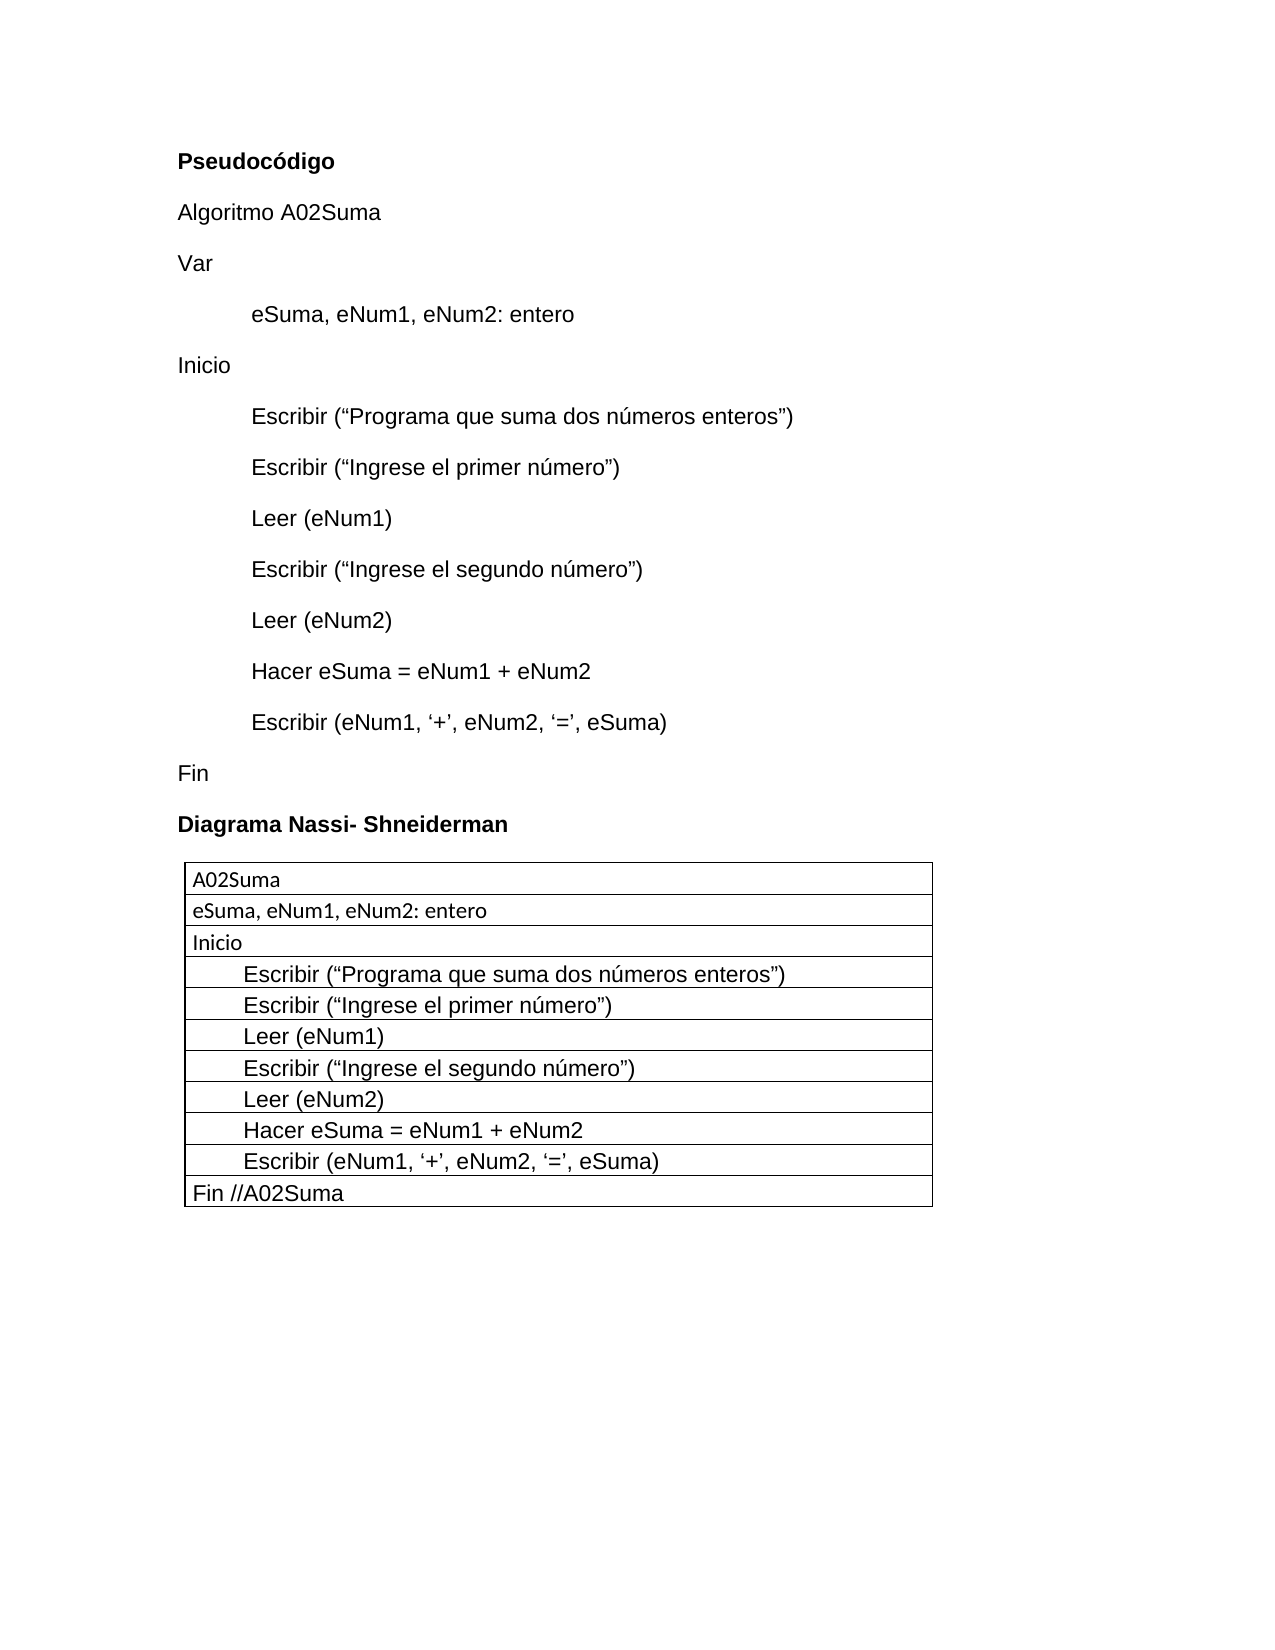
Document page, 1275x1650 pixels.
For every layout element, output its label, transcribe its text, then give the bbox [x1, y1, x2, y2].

table_cell Inicio [186, 926, 932, 956]
table_cell Escribir (“Ingrese el primer número”) [186, 988, 932, 1018]
text Hacer eSuma = eNum1 + eNum2 [177, 658, 1098, 684]
table_cell Fin //A02Suma [186, 1176, 932, 1206]
table_cell Escribir (“Programa que suma dos números enteros”) [186, 957, 932, 987]
text eSuma, eNum1, eNum2: entero [177, 301, 1098, 327]
table_cell Escribir (eNum1, ‘+’, eNum2, ‘=’, eSuma) [186, 1145, 932, 1175]
text Algoritmo A02Suma [177, 199, 1098, 225]
text Diagrama Nassi- Shneiderman [177, 811, 1098, 837]
text Pseudocódigo [177, 148, 1098, 174]
table_cell Hacer eSuma = eNum1 + eNum2 [186, 1113, 932, 1143]
text Escribir (“Ingrese el primer número”) [177, 454, 1098, 480]
text Leer (eNum1) [177, 505, 1098, 531]
table_cell eSuma, eNum1, eNum2: entero [186, 895, 932, 925]
text Var [177, 250, 1098, 276]
text Inicio [177, 352, 1098, 378]
text Fin [177, 760, 1098, 786]
table_cell Escribir (“Ingrese el segundo número”) [186, 1051, 932, 1081]
text Escribir (“Ingrese el segundo número”) [177, 556, 1098, 582]
text Escribir (“Programa que suma dos números enteros”) [177, 403, 1098, 429]
table_cell Leer (eNum1) [186, 1020, 932, 1050]
text Leer (eNum2) [177, 607, 1098, 633]
text Escribir (eNum1, ‘+’, eNum2, ‘=’, eSuma) [177, 709, 1098, 735]
table_header A02Suma [186, 863, 932, 893]
table_cell Leer (eNum2) [186, 1082, 932, 1112]
